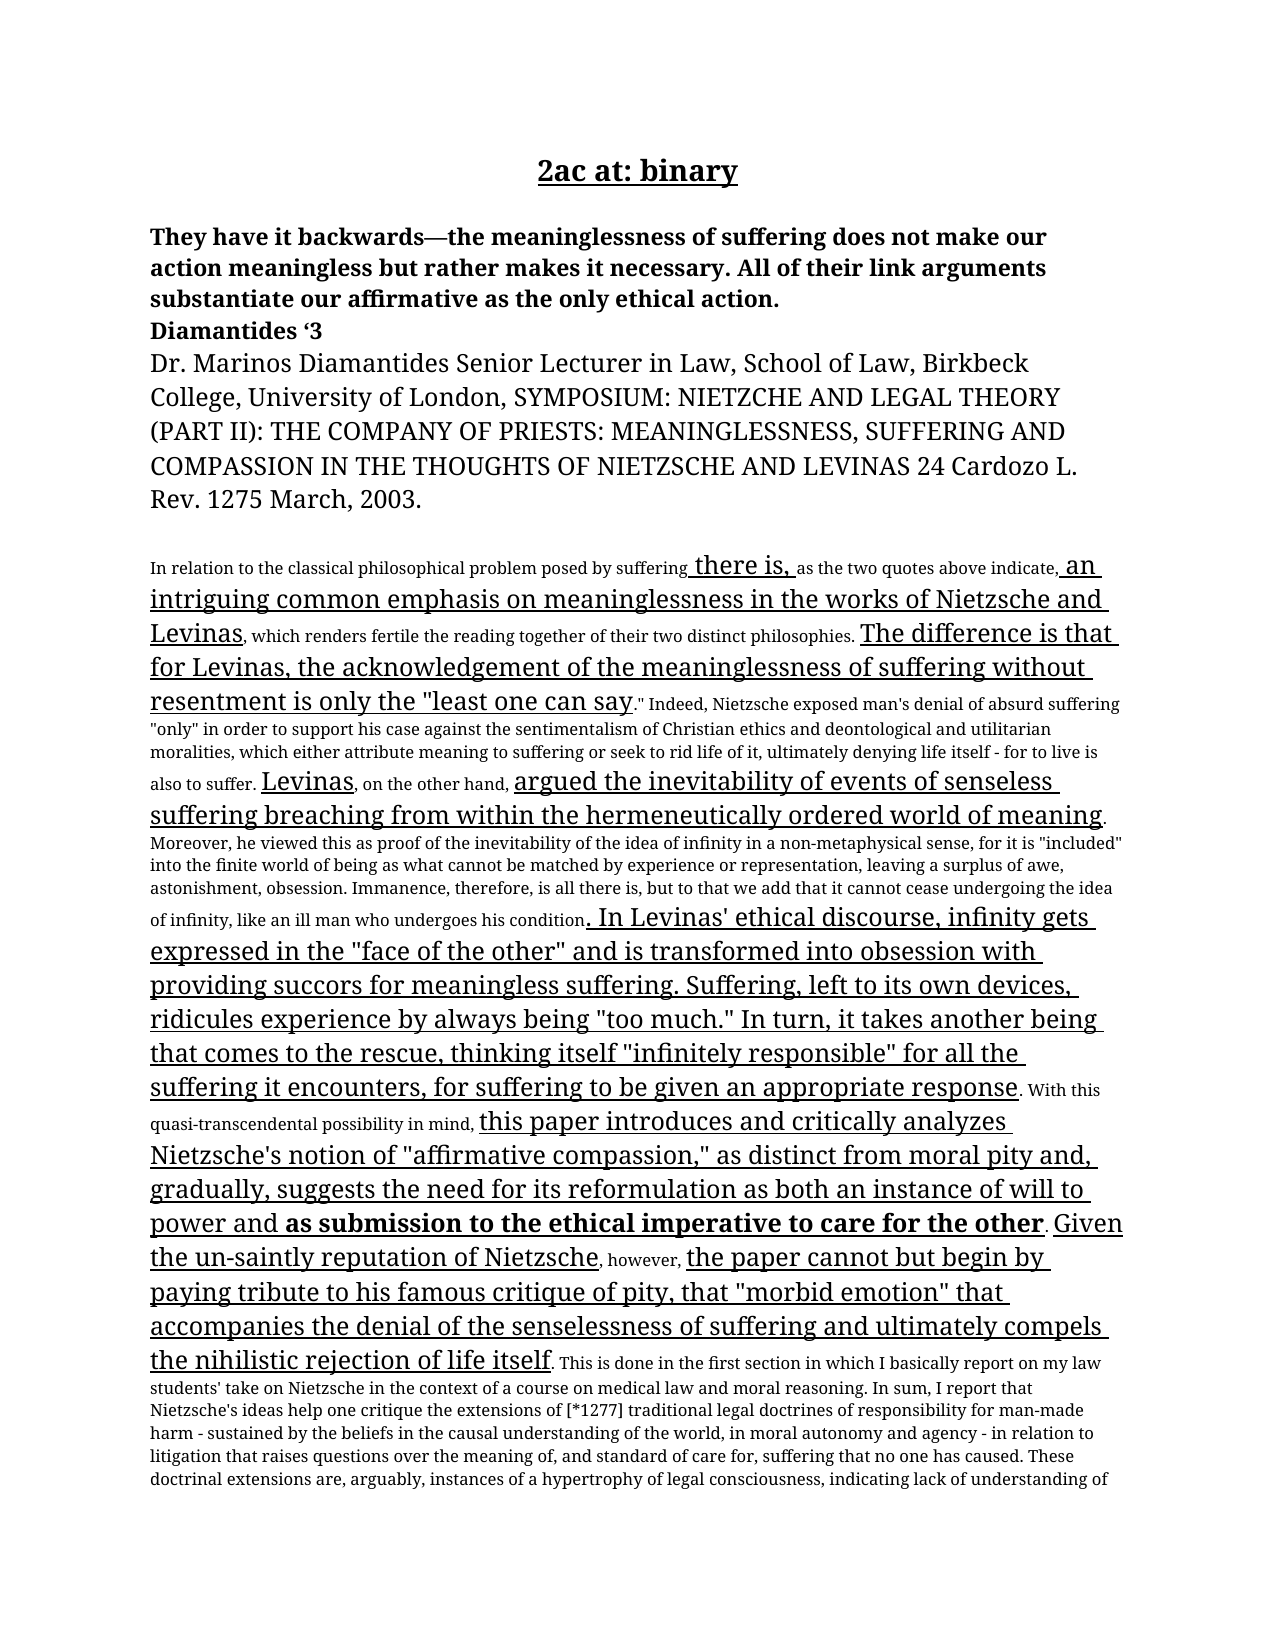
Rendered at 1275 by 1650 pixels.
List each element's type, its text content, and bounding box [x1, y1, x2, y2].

subtitle They have it backwards—the meaninglessness of suffering does not make our action meaningless but rather makes it necessary. All of their link arguments substantiate our affirmative as the only ethical action. [150, 221, 1125, 315]
subtitle 2ac at: binary [150, 150, 1125, 190]
subtitle Diamantides ‘3 [150, 315, 1125, 346]
text Dr. Marinos Diamantides Senior Lecturer in Law, School of Law, Birkbeck College, University of London, SYMPOSIUM: NIETZCHE AND LEGAL THEORY (PART II): THE COMPANY OF PRIESTS: MEANINGLESSNESS, SUFFERING AND COMPASSION IN THE THOUGHTS OF NIETZSCHE AND LEVINAS 24 Cardozo L. Rev. 1275 March, 2003. [150, 346, 1125, 516]
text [150, 547, 1125, 1490]
